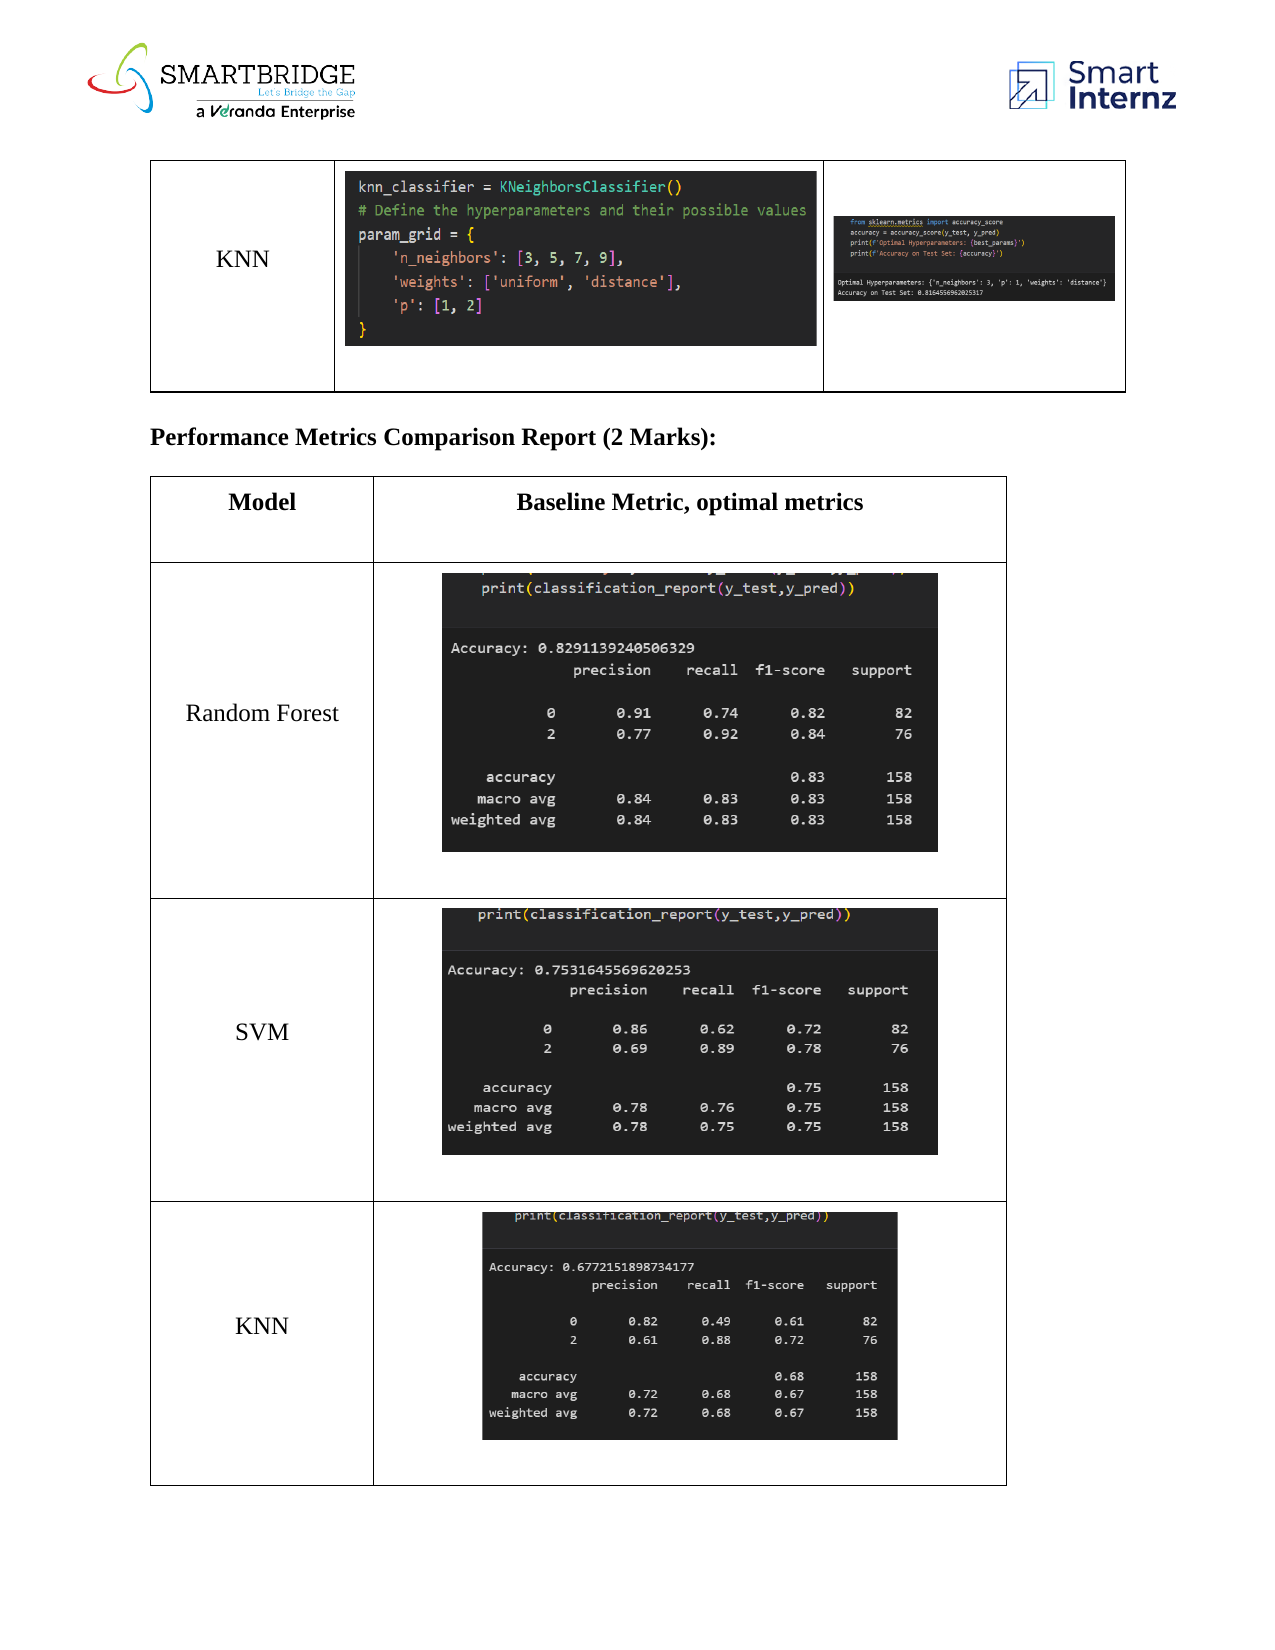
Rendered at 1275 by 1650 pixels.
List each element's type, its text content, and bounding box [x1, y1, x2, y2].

subtitle Performance Metrics Comparison Report (2 Marks): [150, 422, 1125, 450]
picture [1004, 61, 1181, 109]
table_cell [374, 1202, 1006, 1485]
picture [442, 908, 938, 1155]
table_cell [824, 161, 1125, 391]
table_cell KNN [151, 161, 334, 391]
table_cell [374, 563, 1006, 897]
table_cell SVM [151, 899, 373, 1201]
picture [833, 216, 1115, 301]
table_header Model [151, 477, 373, 562]
picture [442, 573, 938, 852]
table_header Baseline Metric, optimal metrics [374, 477, 1006, 562]
picture [482, 1212, 898, 1440]
table_cell [374, 899, 1006, 1201]
picture [345, 171, 817, 346]
picture [73, 20, 370, 142]
table_cell KNN [151, 1202, 373, 1485]
table_cell Random Forest [151, 563, 373, 897]
table_cell [335, 161, 823, 391]
